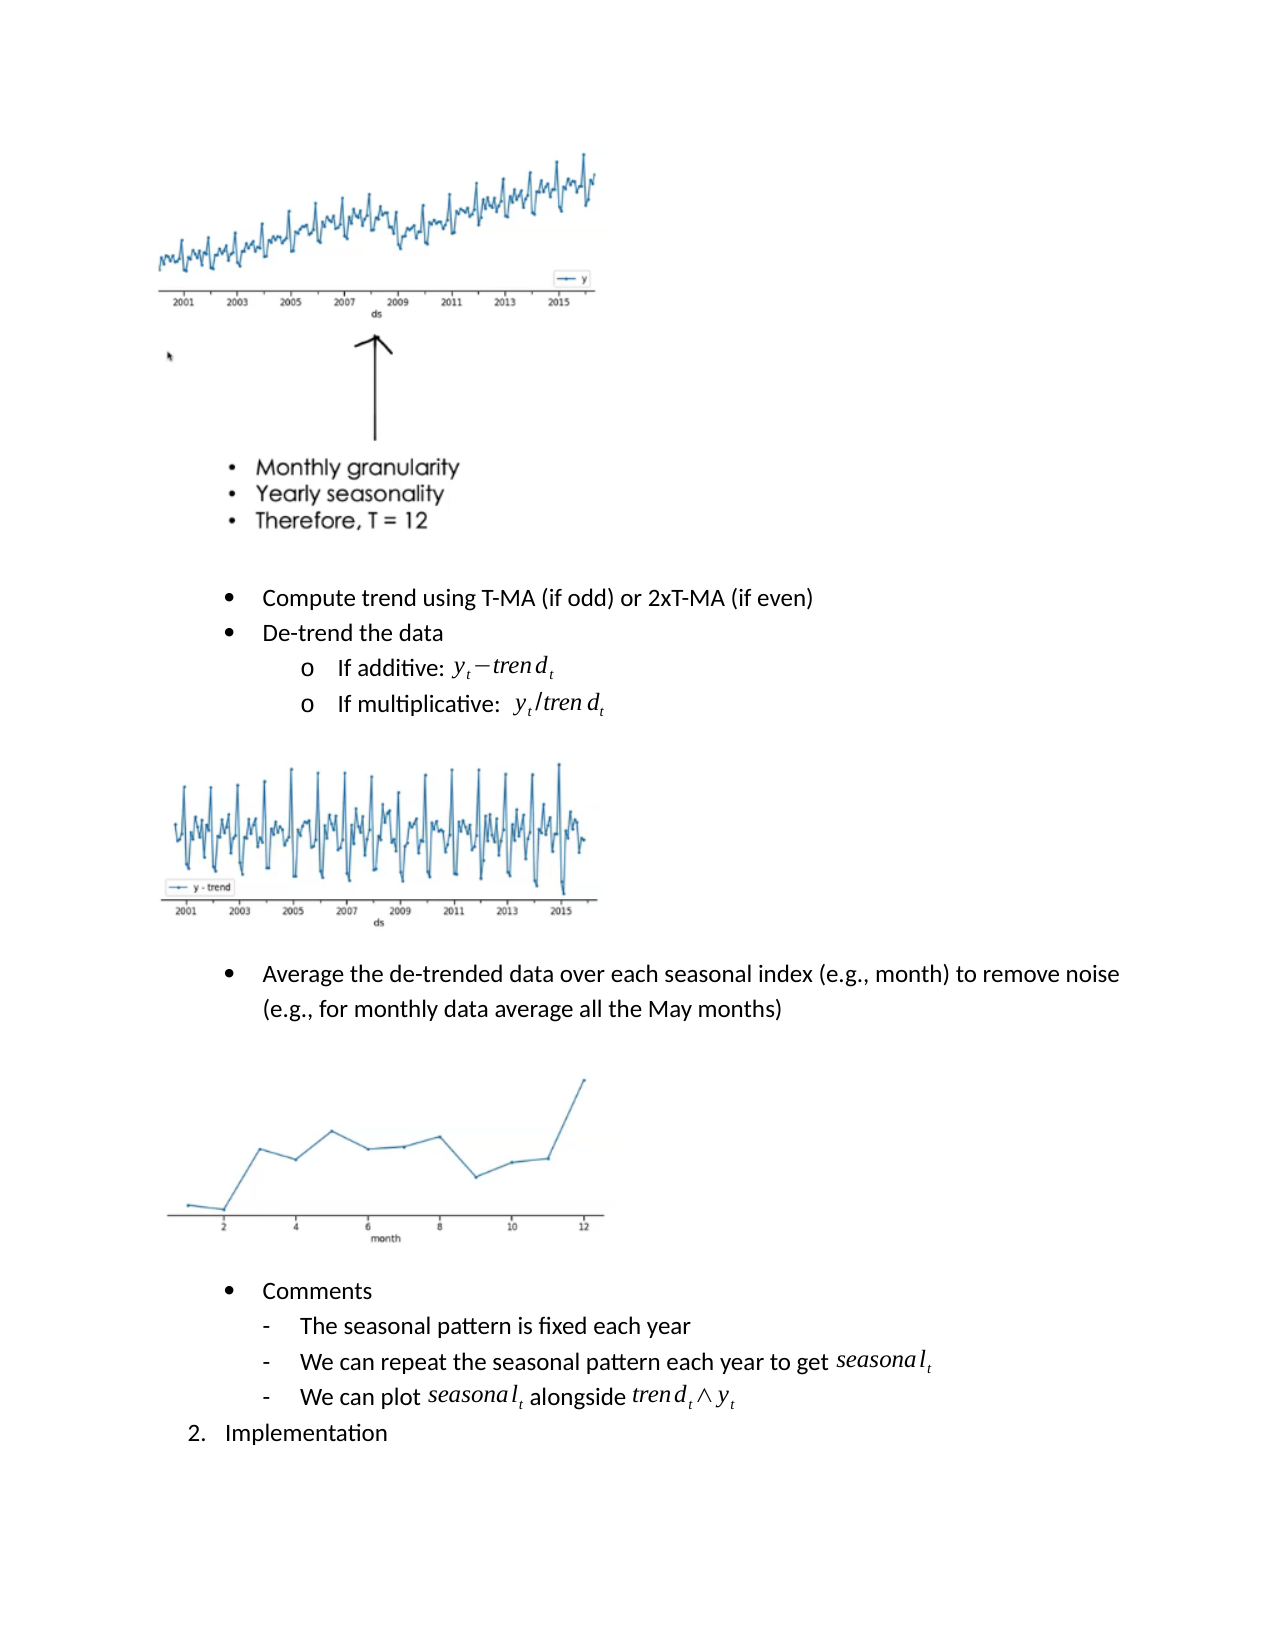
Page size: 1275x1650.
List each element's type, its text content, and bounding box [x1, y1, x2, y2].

list We can plot alongside [262, 1381, 1125, 1412]
list De-trend the data [225, 617, 1125, 647]
list The seasonal pattern is fixed each year [262, 1310, 1125, 1341]
list Comments [225, 1275, 1125, 1306]
picture [150, 150, 607, 560]
list If multiplicative: [300, 688, 1125, 720]
list We can repeat the seasonal pattern each year to get [262, 1345, 1125, 1377]
list Implementation [187, 1417, 1125, 1447]
list Average the de-trended data over each seasonal index (e.g., month) to remove noise (e.g., for monthly data average all the May months) [225, 958, 1125, 1024]
list Compute trend using T-MA (if odd) or 2xT-MA (if even) [225, 582, 1125, 612]
list If additive: [300, 652, 1125, 683]
picture [150, 1044, 615, 1254]
picture [150, 741, 603, 937]
